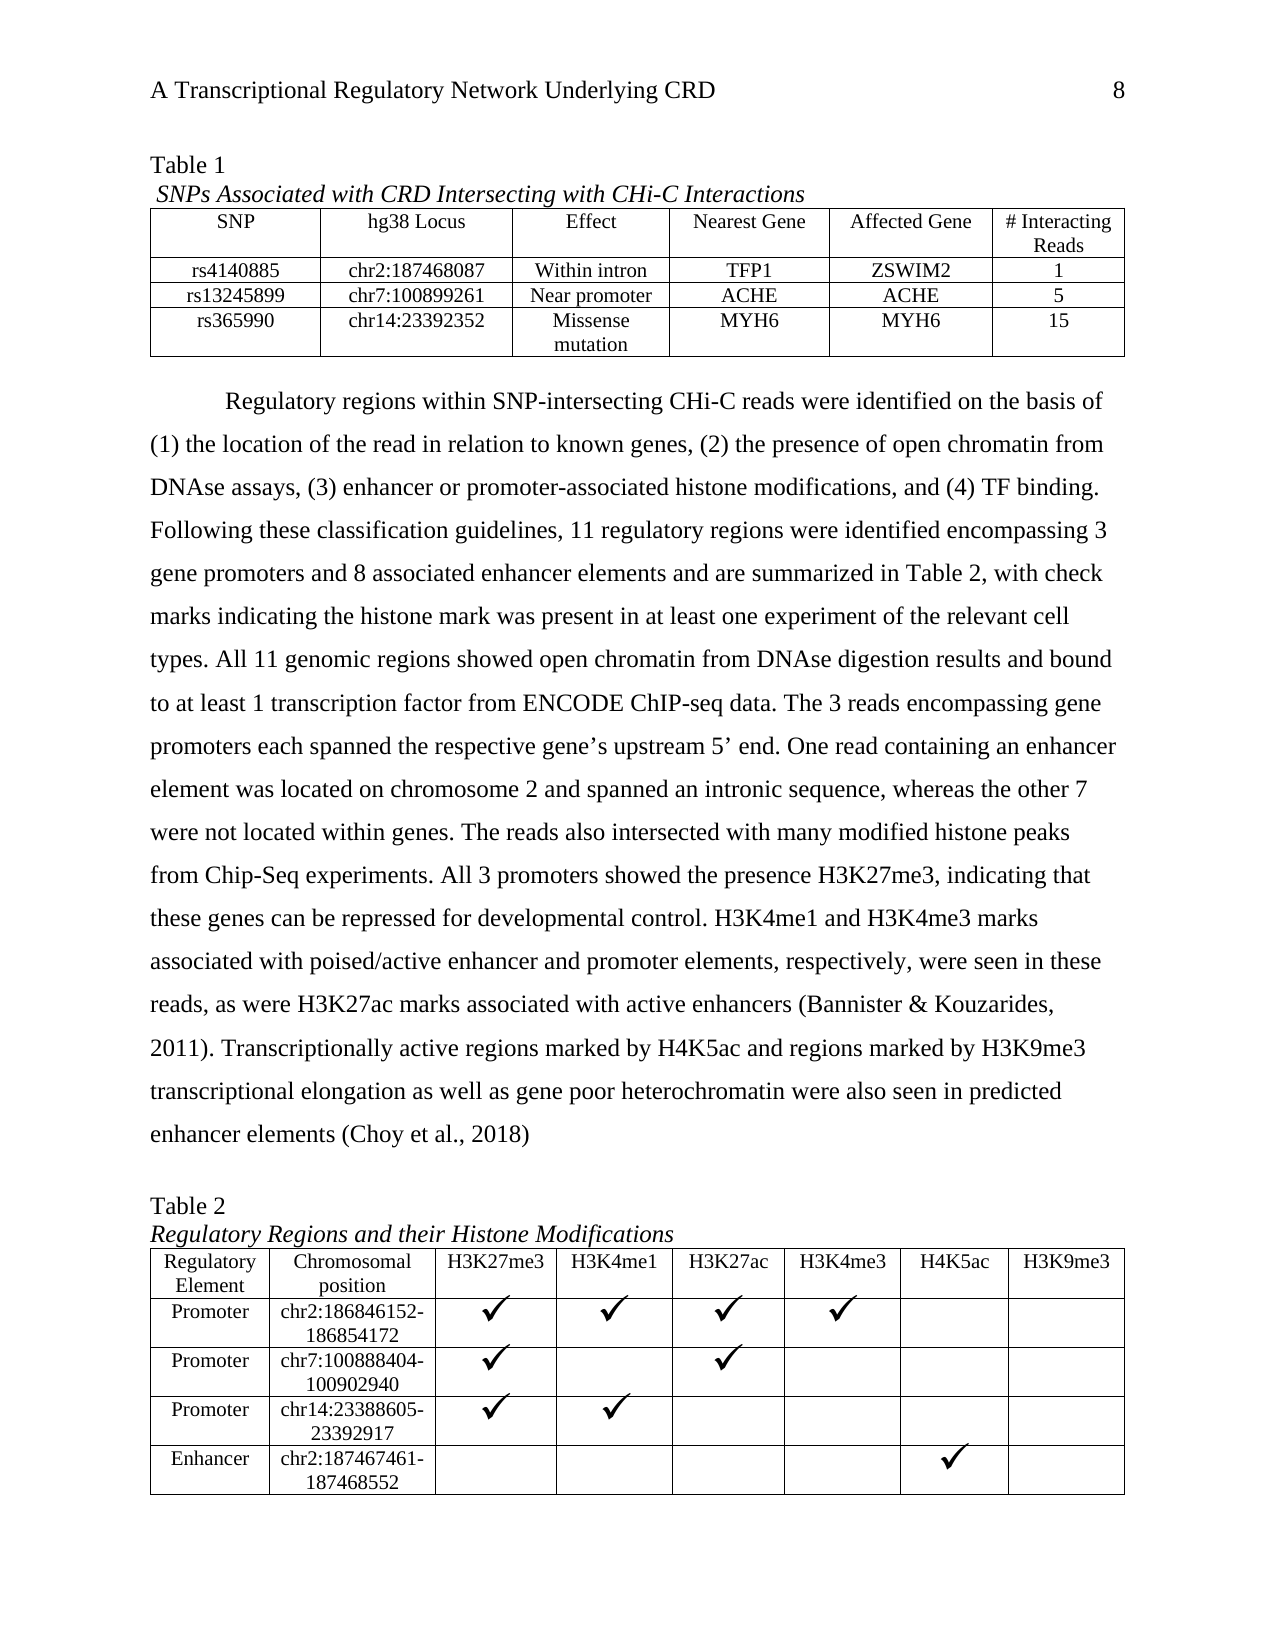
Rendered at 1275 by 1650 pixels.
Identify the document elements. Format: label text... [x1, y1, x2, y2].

table_cell chr7:100899261 [321, 283, 512, 307]
table_header H3K4me1 [557, 1249, 672, 1297]
table_header H3K27ac [673, 1249, 784, 1297]
table_cell [1009, 1299, 1124, 1347]
table_cell Within intron [513, 258, 669, 282]
table_cell [1009, 1397, 1124, 1445]
table_cell [901, 1446, 1008, 1494]
text SNPs Associated with CRD Intersecting with CHi-C Interactions [150, 179, 1125, 207]
table_header hg38 Locus [321, 209, 512, 257]
table_cell [436, 1446, 556, 1494]
table_cell [901, 1348, 1008, 1396]
table_header Regulatory Element [151, 1249, 269, 1297]
table_header Effect [513, 209, 669, 257]
table_header H3K9me3 [1009, 1249, 1124, 1297]
table_cell MYH6 [830, 308, 992, 356]
table_cell [785, 1446, 900, 1494]
table_header Nearest Gene [670, 209, 829, 257]
text Regulatory Regions and their Histone Modifications [150, 1219, 1125, 1248]
table_cell [673, 1299, 784, 1347]
table_header Affected Gene [830, 209, 992, 257]
table_cell [673, 1446, 784, 1494]
table_cell rs365990 [151, 308, 320, 356]
table_cell chr14:23388605-23392917 [270, 1397, 435, 1445]
table_cell 15 [993, 308, 1124, 356]
table_cell [901, 1397, 1008, 1445]
table_cell [673, 1397, 784, 1445]
table_cell Promoter [151, 1397, 269, 1445]
table_header Chromosomal position [270, 1249, 435, 1297]
table_header H4K5ac [901, 1249, 1008, 1297]
table_cell Near promoter [513, 283, 669, 307]
table_cell MYH6 [670, 308, 829, 356]
table_cell Enhancer [151, 1446, 269, 1494]
table_cell [557, 1397, 672, 1445]
table_cell chr14:23392352 [321, 308, 512, 356]
table_cell [785, 1299, 900, 1347]
table_cell [436, 1348, 556, 1396]
table_cell [901, 1299, 1008, 1347]
table_cell [436, 1299, 556, 1347]
table_cell 1 [993, 258, 1124, 282]
table_header SNP [151, 209, 320, 257]
text Table 1 [150, 150, 1125, 179]
table_cell [557, 1446, 672, 1494]
table_cell rs4140885 [151, 258, 320, 282]
table_cell ACHE [830, 283, 992, 307]
table_cell Promoter [151, 1348, 269, 1396]
table_cell [557, 1348, 672, 1396]
table_cell chr7:100888404-100902940 [270, 1348, 435, 1396]
table_header # Interacting Reads [993, 209, 1124, 257]
table_cell [785, 1348, 900, 1396]
table_cell [1009, 1446, 1124, 1494]
table_cell chr2:187468087 [321, 258, 512, 282]
table_header H3K27me3 [436, 1249, 556, 1297]
table_cell ZSWIM2 [830, 258, 992, 282]
text Regulatory regions within SNP-intersecting CHi-C reads were identified on the basis of (1) the location of the read in relation to known genes, (2) the presence of open chromatin from DNAse assays, (3) enhancer or promoter-associated histone modifications, and (4) TF binding. Following these classification guidelines, 11 regulatory regions were identified encompassing 3 gene promoters and 8 associated enhancer elements and are summarized in Table 2, with check marks indicating the histone mark was present in at least one experiment of the relevant cell types. All 11 genomic regions showed open chromatin from DNAse digestion results and bound to at least 1 transcription factor from ENCODE ChIP-seq data. The 3 reads encompassing gene promoters each spanned the respective gene’s upstream 5’ end. One read containing an enhancer element was located on chromosome 2 and spanned an intronic sequence, whereas the other 7 were not located within genes. The reads also intersected with many modified histone peaks from Chip-Seq experiments. All 3 promoters showed the presence H3K27me3, indicating that these genes can be repressed for developmental control. H3K4me1 and H3K4me3 marks associated with poised/active enhancer and promoter elements, respectively, were seen in these reads, as were H3K27ac marks associated with active enhancers (Bannister & Kouzarides, 2011). Transcriptionally active regions marked by H4K5ac and regions marked by H3K9me3 transcriptional elongation as well as gene poor heterochromatin were also seen in predicted enhancer elements (Choy et al., 2018) [150, 386, 1125, 1148]
table_cell Promoter [151, 1299, 269, 1347]
table_cell chr2:186846152-186854172 [270, 1299, 435, 1347]
table_cell [436, 1397, 556, 1445]
text Table 2 [150, 1191, 1125, 1219]
table_cell Missense mutation [513, 308, 669, 356]
table_cell 5 [993, 283, 1124, 307]
table_cell [557, 1299, 672, 1347]
table_cell [1009, 1348, 1124, 1396]
table_cell TFP1 [670, 258, 829, 282]
table_header H3K4me3 [785, 1249, 900, 1297]
table_cell rs13245899 [151, 283, 320, 307]
table_cell [785, 1397, 900, 1445]
table_cell [673, 1348, 784, 1396]
table_cell ACHE [670, 283, 829, 307]
table_cell chr2:187467461-187468552 [270, 1446, 435, 1494]
